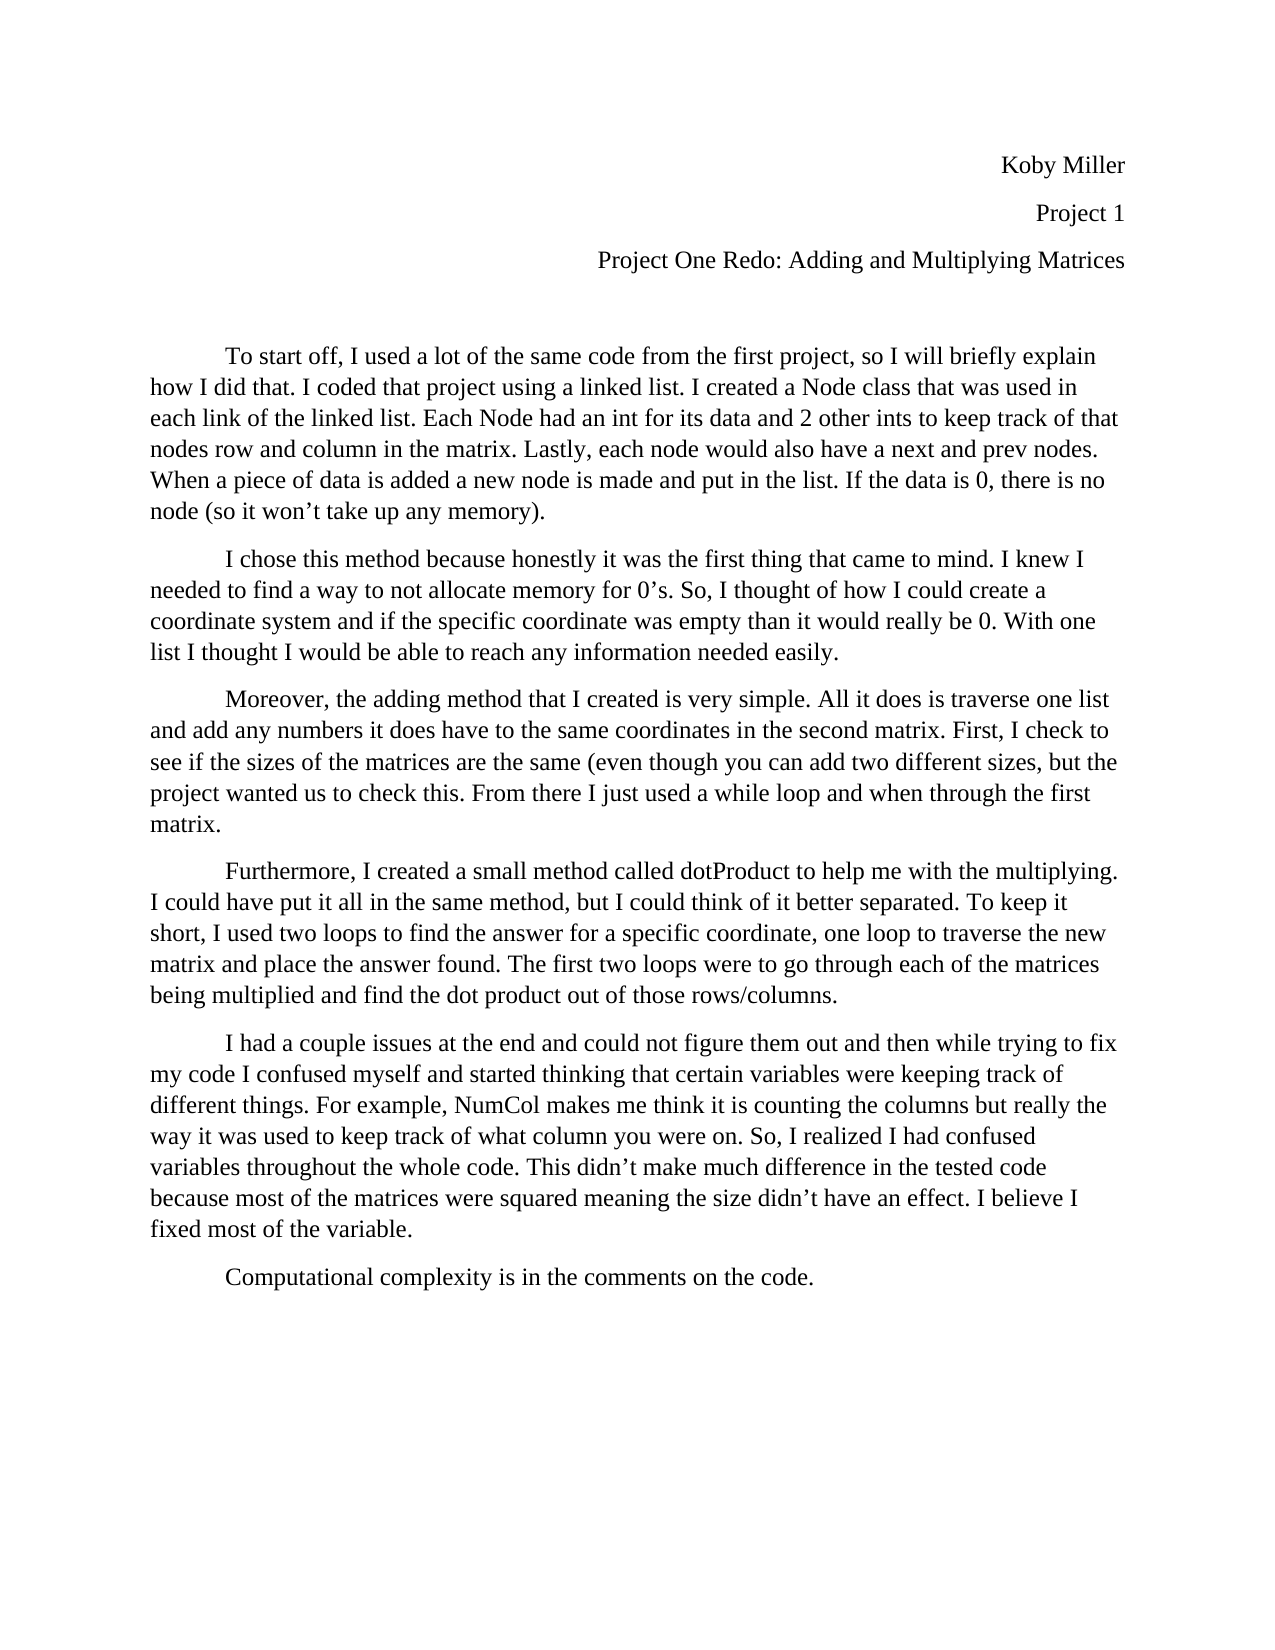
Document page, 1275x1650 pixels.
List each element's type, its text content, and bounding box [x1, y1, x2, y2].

text To start off, I used a lot of the same code from the first project, so I will briefly explain how I did that. I coded that project using a linked list. I created a Node class that was used in each link of the linked list. Each Node had an int for its data and 2 other ints to keep track of that nodes row and column in the matrix. Lastly, each node would also have a next and prev nodes. When a piece of data is added a new node is made and put in the list. If the data is 0, there is no node (so it won’t take up any memory). [150, 341, 1125, 525]
text Project One Redo: Adding and Multiplying Matrices [150, 245, 1125, 274]
text Moreover, the adding method that I created is very simple. All it does is traverse one list and add any numbers it does have to the same coordinates in the second matrix. First, I check to see if the sizes of the matrices are the same (even though you can add two different sizes, but the project wanted us to check this. From there I just used a while loop and when through the first matrix. [150, 684, 1125, 837]
text I chose this method because honestly it was the first thing that came to mind. I knew I needed to find a way to not allocate memory for 0’s. So, I thought of how I could create a coordinate system and if the specific coordinate was empty than it would really be 0. With one list I thought I would be able to reach any information needed easily. [150, 544, 1125, 666]
text Computational complexity is in the comments on the code. [150, 1262, 1125, 1291]
text I had a couple issues at the end and could not figure them out and then while trying to fix my code I confused myself and started thinking that certain variables were keeping track of different things. For example, NumCol makes me think it is counting the columns but really the way it was used to keep track of what column you were on. So, I realized I had confused variables throughout the whole code. This didn’t make much difference in the tested code because most of the matrices were squared meaning the size didn’t have an effect. I believe I fixed most of the variable. [150, 1028, 1125, 1243]
text Project 1 [150, 198, 1125, 226]
text Koby Miller [150, 150, 1125, 179]
text Furthermore, I created a small method called dotProduct to help me with the multiplying. I could have put it all in the same method, but I could think of it better separated. To keep it short, I used two loops to find the answer for a specific coordinate, one loop to traverse the new matrix and place the answer found. The first two loops were to go through each of the matrices being multiplied and find the dot product out of those rows/columns. [150, 856, 1125, 1009]
